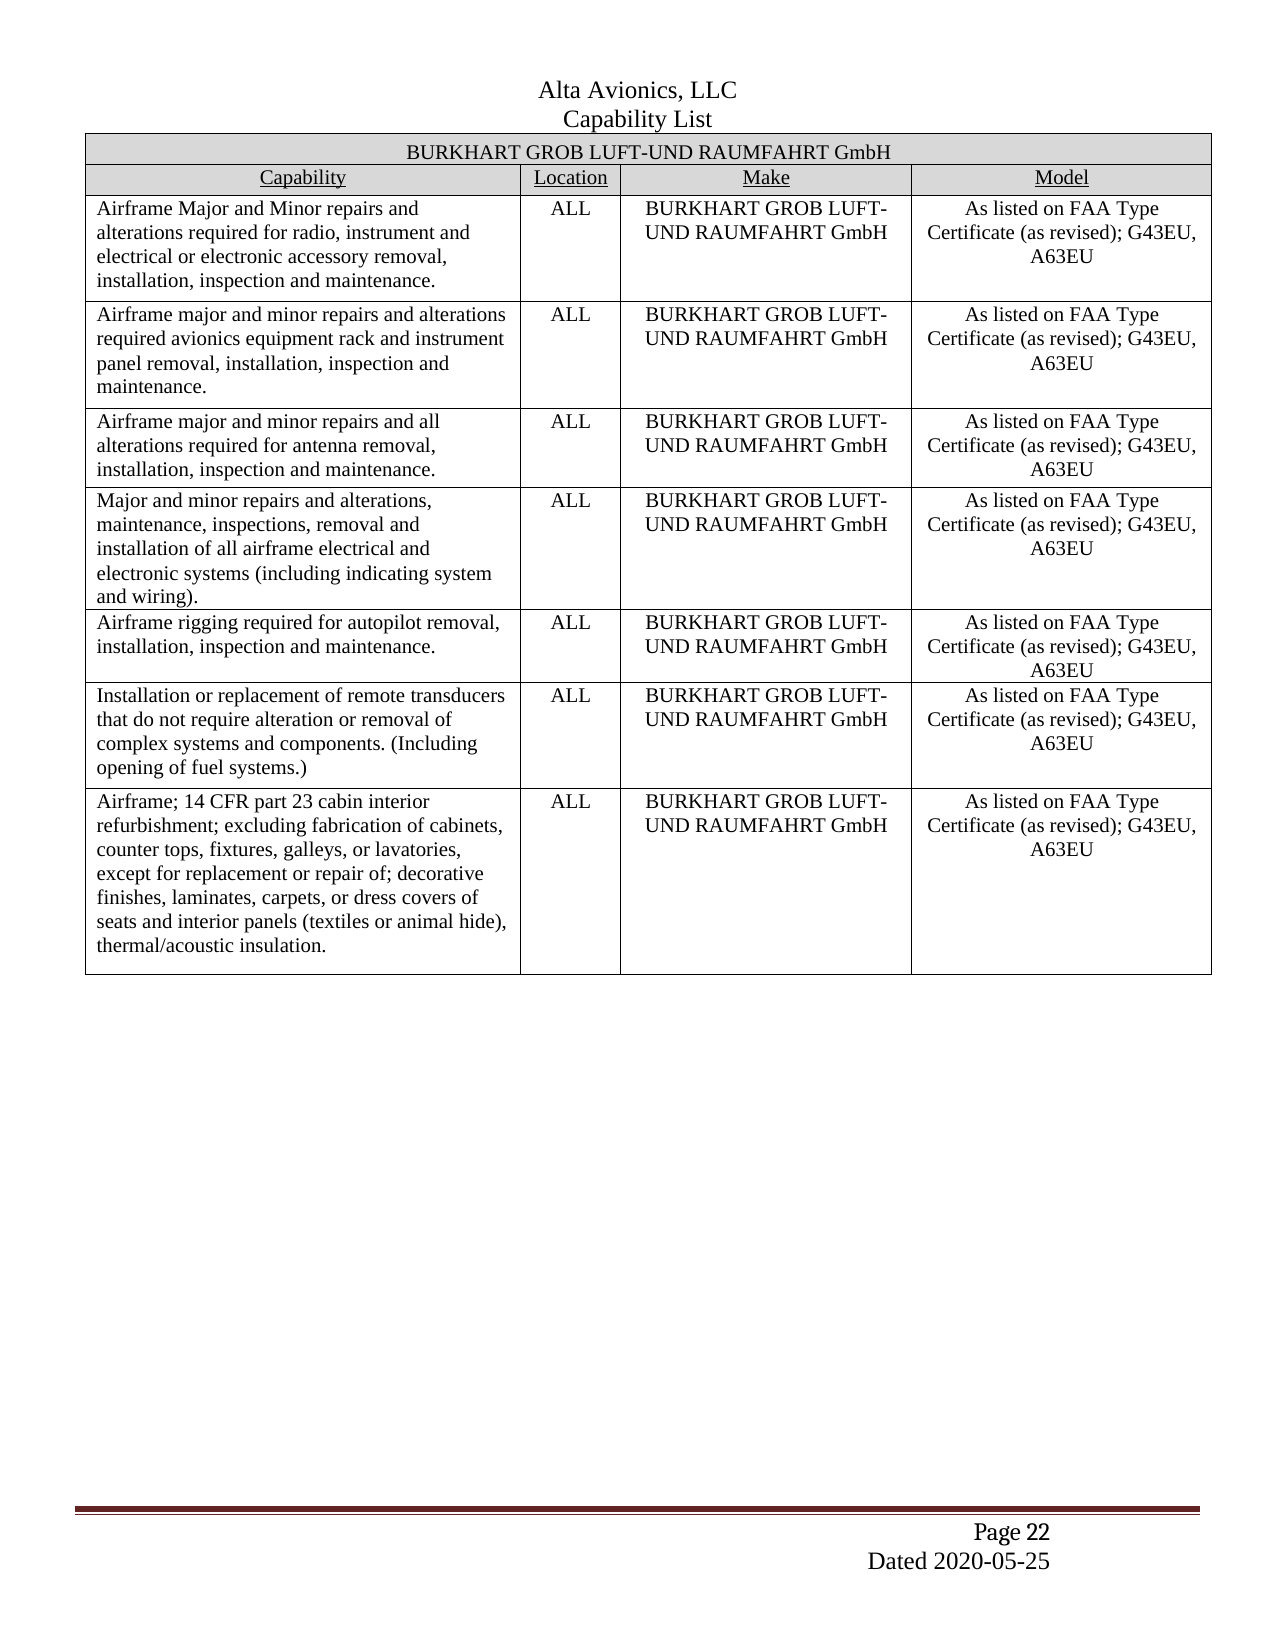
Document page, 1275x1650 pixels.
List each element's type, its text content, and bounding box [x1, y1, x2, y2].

table_cell BURKHART GROB LUFT-UND RAUMFAHRT GmbH [621, 488, 911, 608]
table_cell As listed on FAA Type Certificate (as revised); G43EU, A63EU [912, 610, 1211, 682]
table_cell Airframe; 14 CFR part 23 cabin interior refurbishment; excluding fabrication of cabinets, counter tops, fixtures, galleys, or lavatories, except for replacement or repair of; decorative finishes, laminates, carpets, or dress covers of seats and interior panels (textiles or animal hide), thermal/acoustic insulation. [86, 789, 520, 974]
table_cell ALL [521, 409, 620, 487]
table_cell Installation or replacement of remote transducers that do not require alteration or removal of complex systems and components. (Including opening of fuel systems.) [86, 683, 520, 788]
table_cell Airframe Major and Minor repairs and alterations required for radio, instrument and electrical or electronic accessory removal, installation, inspection and maintenance. [86, 196, 520, 301]
table_cell BURKHART GROB LUFT-UND RAUMFAHRT GmbH [621, 789, 911, 974]
table_cell ALL [521, 302, 620, 407]
table_cell As listed on FAA Type Certificate (as revised); G43EU, A63EU [912, 789, 1211, 974]
table_cell BURKHART GROB LUFT-UND RAUMFAHRT GmbH [621, 302, 911, 407]
table_cell Airframe major and minor repairs and all alterations required for antenna removal, installation, inspection and maintenance. [86, 409, 520, 487]
table_cell As listed on FAA Type Certificate (as revised); G43EU, A63EU [912, 488, 1211, 608]
table_cell Location [521, 165, 620, 195]
table_cell BURKHART GROB LUFT-UND RAUMFAHRT GmbH [621, 610, 911, 682]
table_cell Model [912, 165, 1211, 195]
table_cell BURKHART GROB LUFT-UND RAUMFAHRT GmbH [621, 409, 911, 487]
table_cell Major and minor repairs and alterations, maintenance, inspections, removal and installation of all airframe electrical and electronic systems (including indicating system and wiring). [86, 488, 520, 608]
table_cell BURKHART GROB LUFT-UND RAUMFAHRT GmbH [621, 196, 911, 301]
table_cell ALL [521, 789, 620, 974]
table_cell As listed on FAA Type Certificate (as revised); G43EU, A63EU [912, 196, 1211, 301]
table_cell ALL [521, 683, 620, 788]
table_cell ALL [521, 196, 620, 301]
table_cell As listed on FAA Type Certificate (as revised); G43EU, A63EU [912, 683, 1211, 788]
table_cell Make [621, 165, 911, 195]
table_cell As listed on FAA Type Certificate (as revised); G43EU, A63EU [912, 409, 1211, 487]
table_cell ALL [521, 610, 620, 682]
table_cell As listed on FAA Type Certificate (as revised); G43EU, A63EU [912, 302, 1211, 407]
table_cell Airframe rigging required for autopilot removal, installation, inspection and maintenance. [86, 610, 520, 682]
table_cell BURKHART GROB LUFT-UND RAUMFAHRT GmbH [621, 683, 911, 788]
table_header BURKHART GROB LUFT-UND RAUMFAHRT GmbH [86, 134, 1211, 164]
table_cell Airframe major and minor repairs and alterations required avionics equipment rack and instrument panel removal, installation, inspection and maintenance. [86, 302, 520, 407]
table_cell Capability [86, 165, 520, 195]
table_cell ALL [521, 488, 620, 608]
